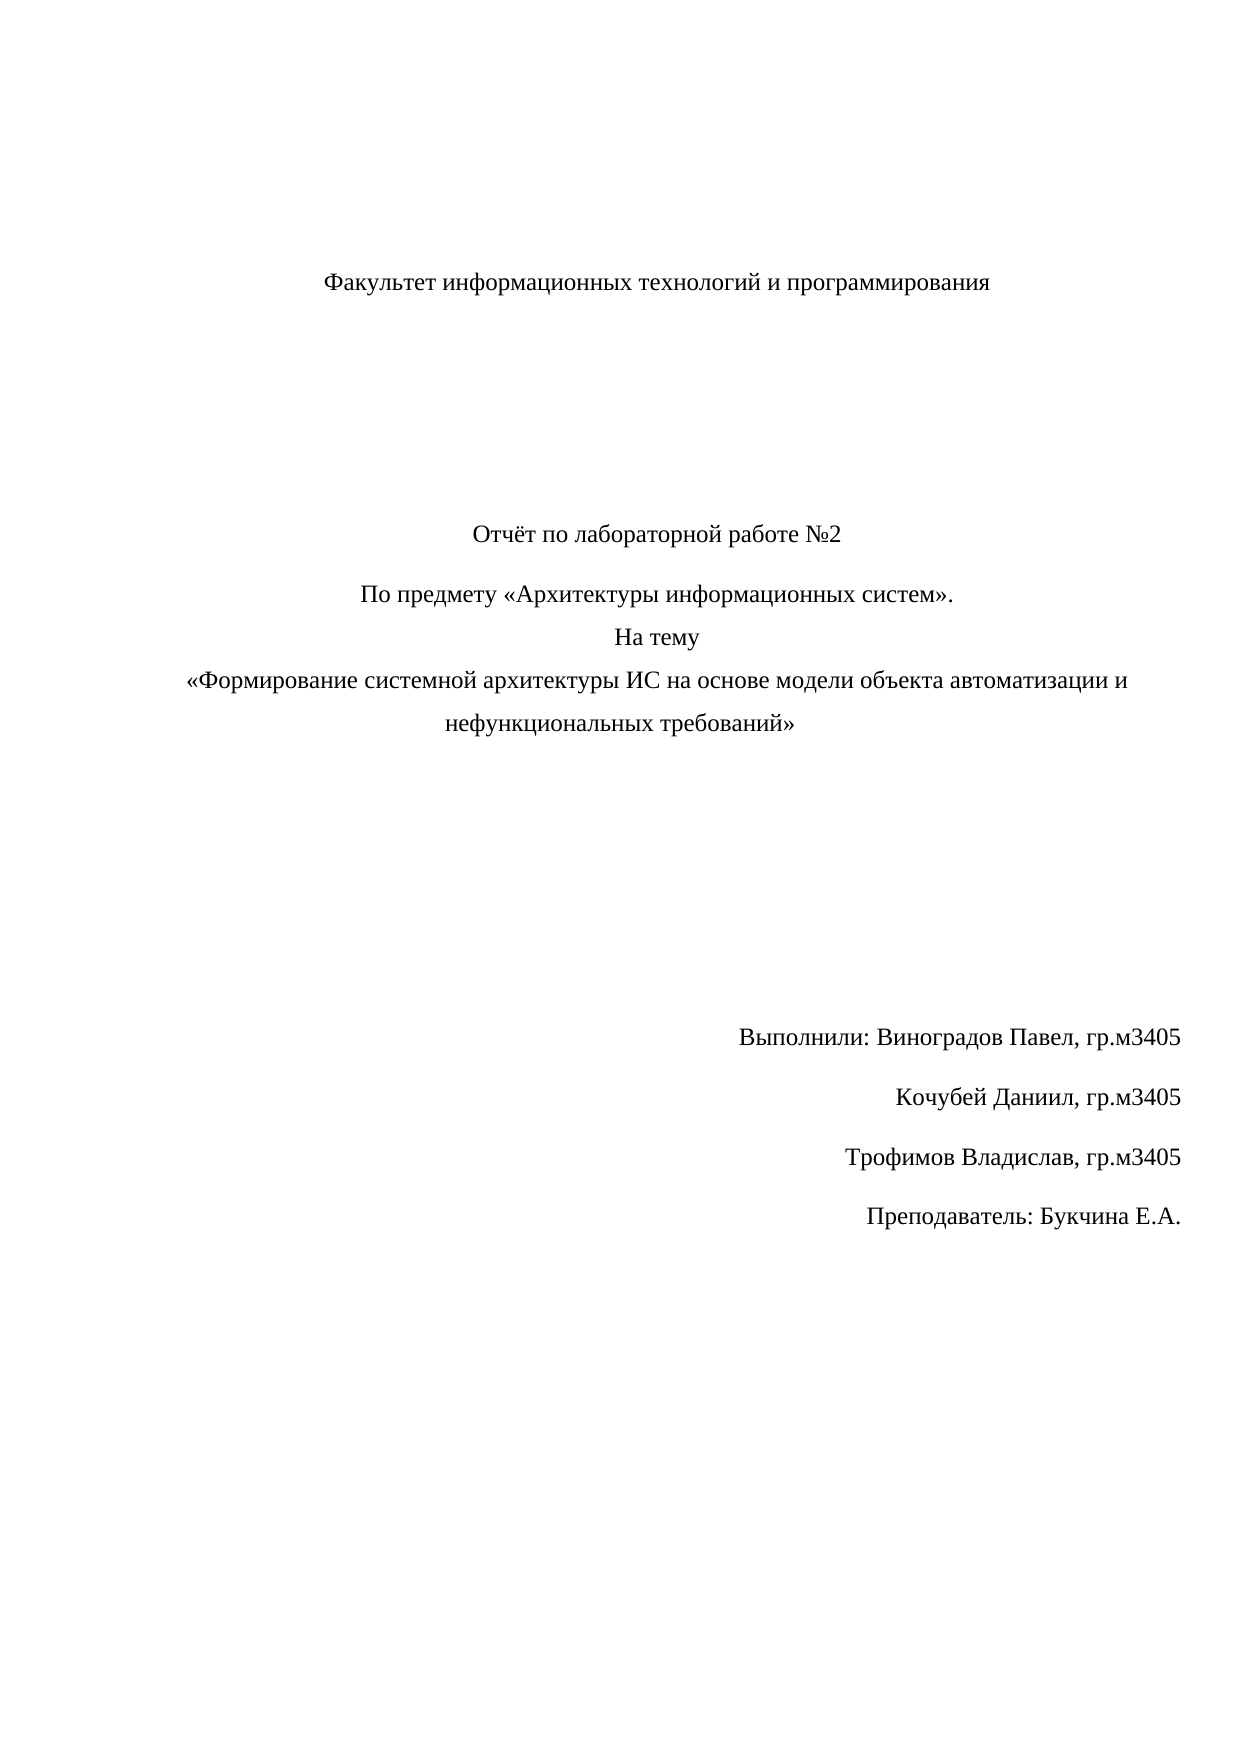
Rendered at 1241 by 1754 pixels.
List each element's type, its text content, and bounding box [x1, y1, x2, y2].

text Преподаватель: Букчина Е.А. [59, 1201, 1181, 1230]
text Кочубей Даниил, гр.м3405 [59, 1082, 1181, 1111]
text «Формирование системной архитектуры ИС на основе модели объекта автоматизации и нефункциональных требований» [59, 665, 1181, 737]
text По предмету «Архитектуры информационных систем». [59, 579, 1181, 607]
text На тему [59, 622, 1181, 651]
text Трофимов Владислав, гр.м3405 [59, 1142, 1181, 1170]
text Отчёт по лабораторной работе №2 [59, 519, 1181, 548]
text Факультет информационных технологий и программирования [59, 267, 1181, 296]
text Выполнили: Виноградов Павел, гр.м3405 [59, 1022, 1181, 1051]
